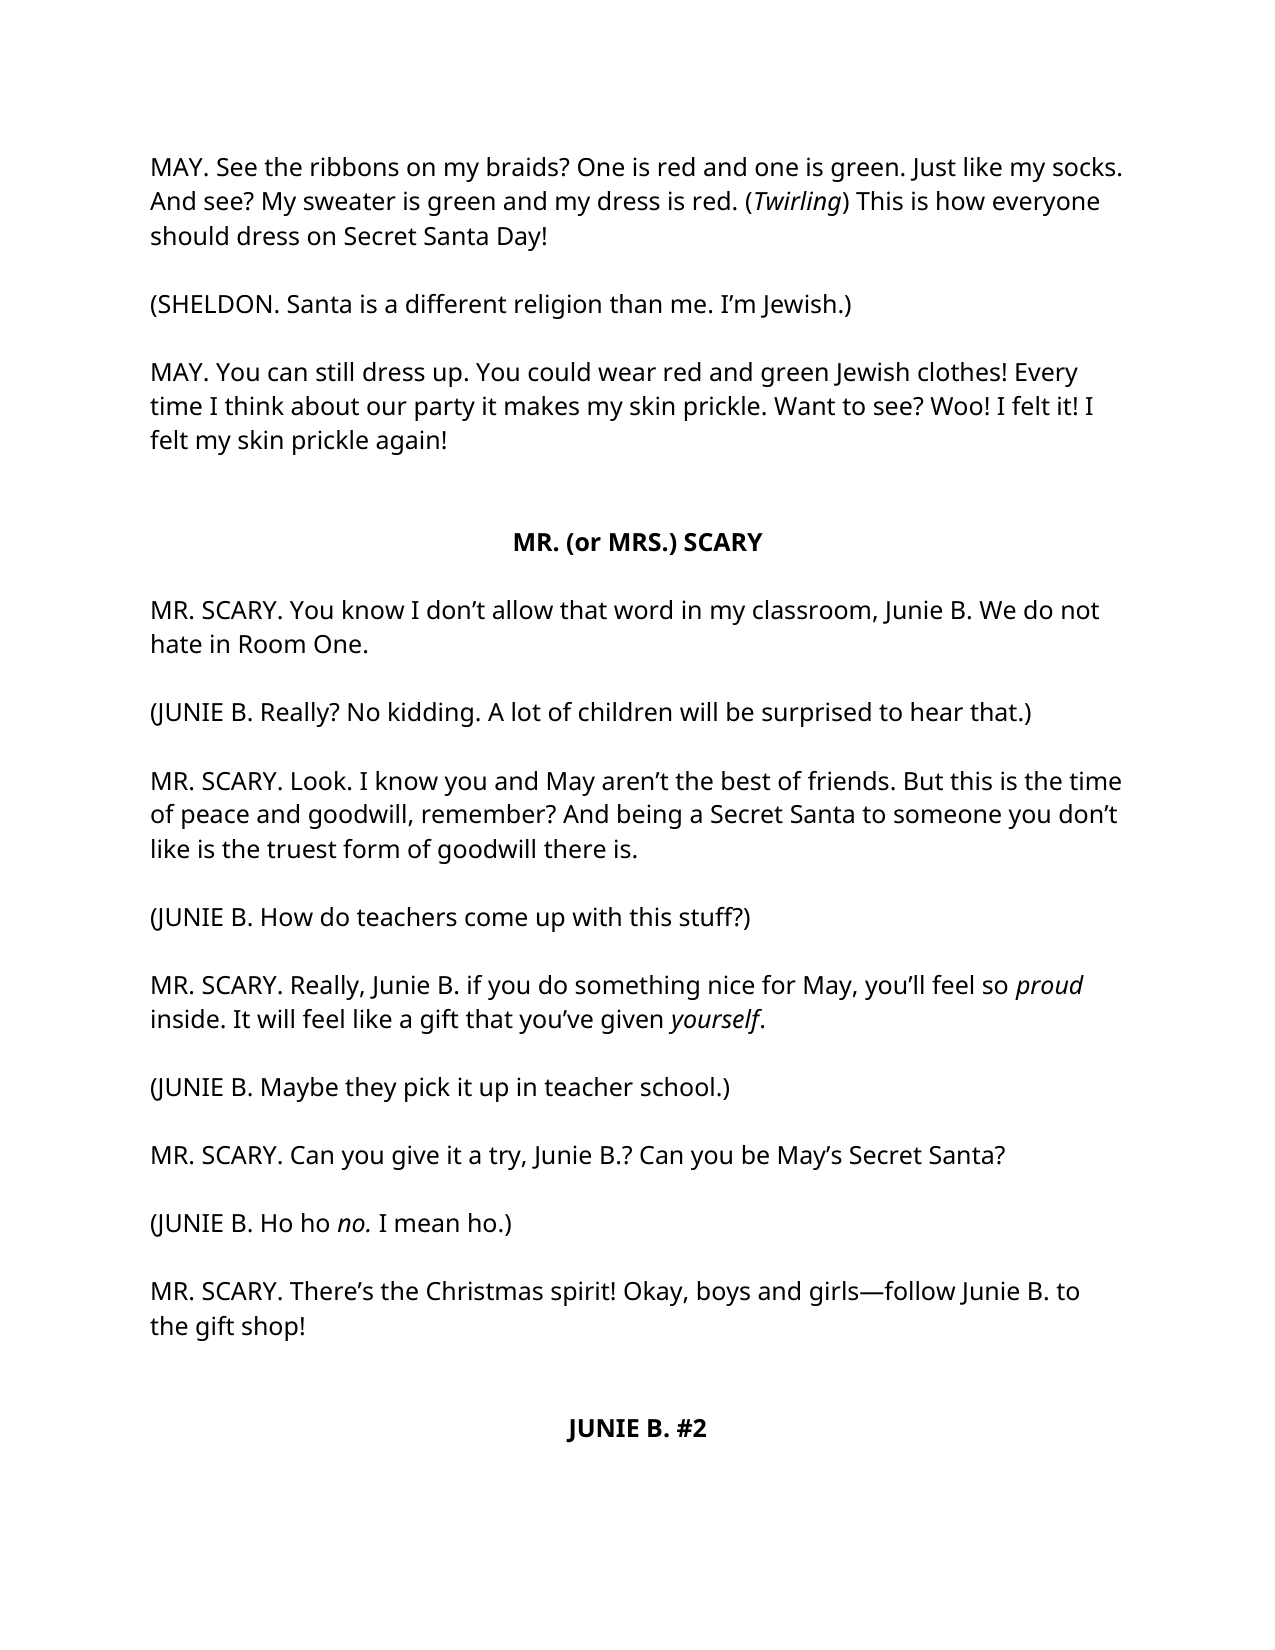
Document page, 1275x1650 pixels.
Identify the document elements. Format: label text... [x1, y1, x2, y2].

text (SHELDON. Santa is a different religion than me. I’m Jewish.) [150, 286, 1125, 320]
text (JUNIE B. Maybe they pick it up in teacher school.) [150, 1070, 1125, 1104]
text MAY. You can still dress up. You could wear red and green Jewish clothes! Every time I think about our party it makes my skin prickle. Want to see? Woo! I felt it! I felt my skin prickle again! [150, 354, 1125, 457]
text MR. SCARY. There’s the Christmas spirit! Okay, boys and girls—follow Junie B. to the gift shop! [150, 1274, 1125, 1342]
text (JUNIE B. Really? No kidding. A lot of children will be surprised to hear that.) [150, 695, 1125, 729]
text MAY. See the ribbons on my braids? One is red and one is green. Just like my socks. And see? My sweater is green and my dress is red. (Twirling) This is how everyone should dress on Secret Santa Day! [150, 150, 1125, 252]
text (JUNIE B. Ho ho no. I mean ho.) [150, 1206, 1125, 1240]
text MR. (or MRS.) SCARY [150, 525, 1125, 559]
text MR. SCARY. You know I don’t allow that word in my classroom, Junie B. We do not hate in Room One. [150, 593, 1125, 661]
text (JUNIE B. How do teachers come up with this stuff?) [150, 899, 1125, 933]
text MR. SCARY. Look. I know you and May aren’t the best of friends. But this is the time of peace and goodwill, remember? And being a Secret Santa to someone you don’t like is the truest form of goodwill there is. [150, 763, 1125, 865]
text JUNIE B. #2 [150, 1410, 1125, 1444]
text MR. SCARY. Really, Junie B. if you do something nice for May, you’ll feel so proud inside. It will feel like a gift that you’ve given yourself. [150, 967, 1125, 1036]
text MR. SCARY. Can you give it a try, Junie B.? Can you be May’s Secret Santa? [150, 1138, 1125, 1172]
